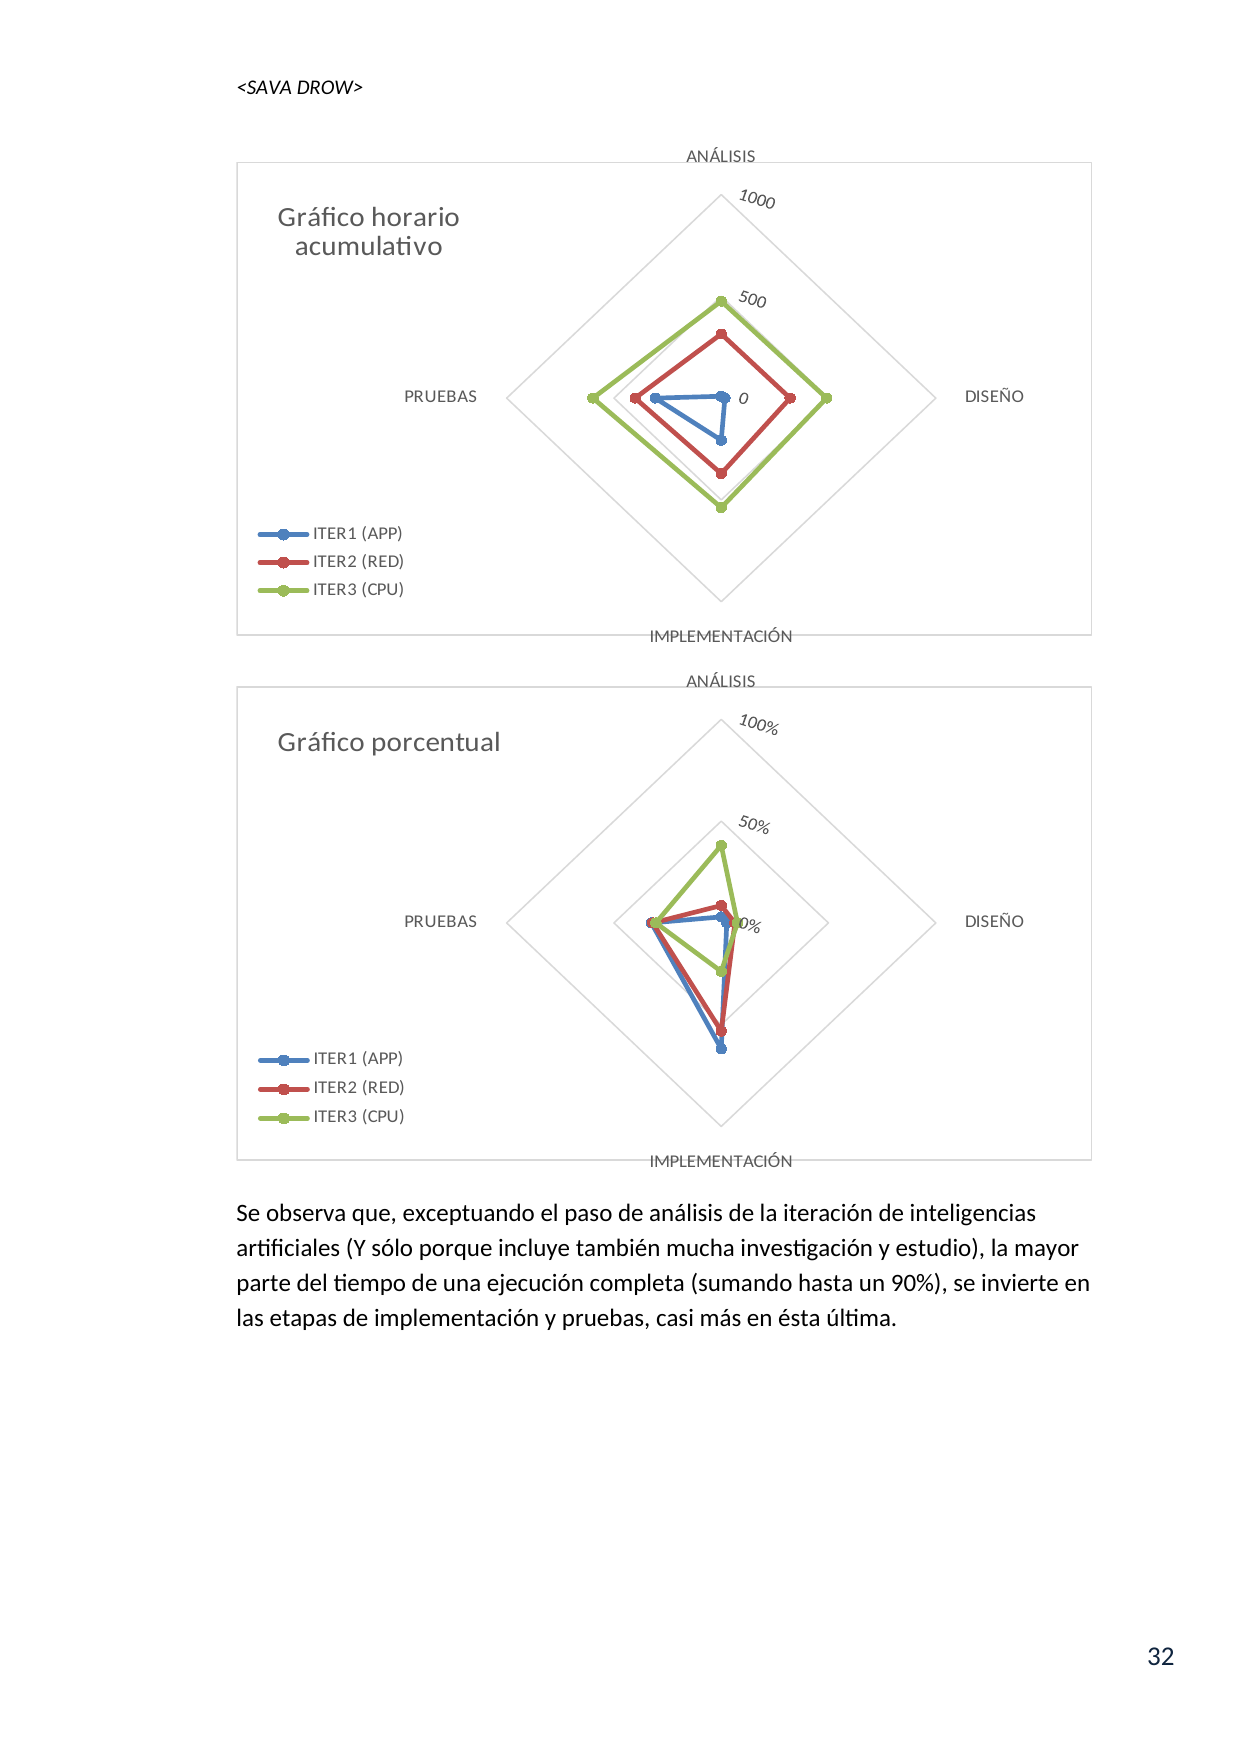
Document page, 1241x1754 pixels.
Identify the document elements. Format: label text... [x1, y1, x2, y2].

text Se observa que, exceptuando el paso de análisis de la iteración de inteligencias artificiales (Y sólo porque incluye también mucha investigación y estudio), la mayor parte del tiempo de una ejecución completa (sumando hasta un 90%), se invierte en las etapas de implementación y pruebas, casi más en ésta última. [236, 1197, 1092, 1333]
